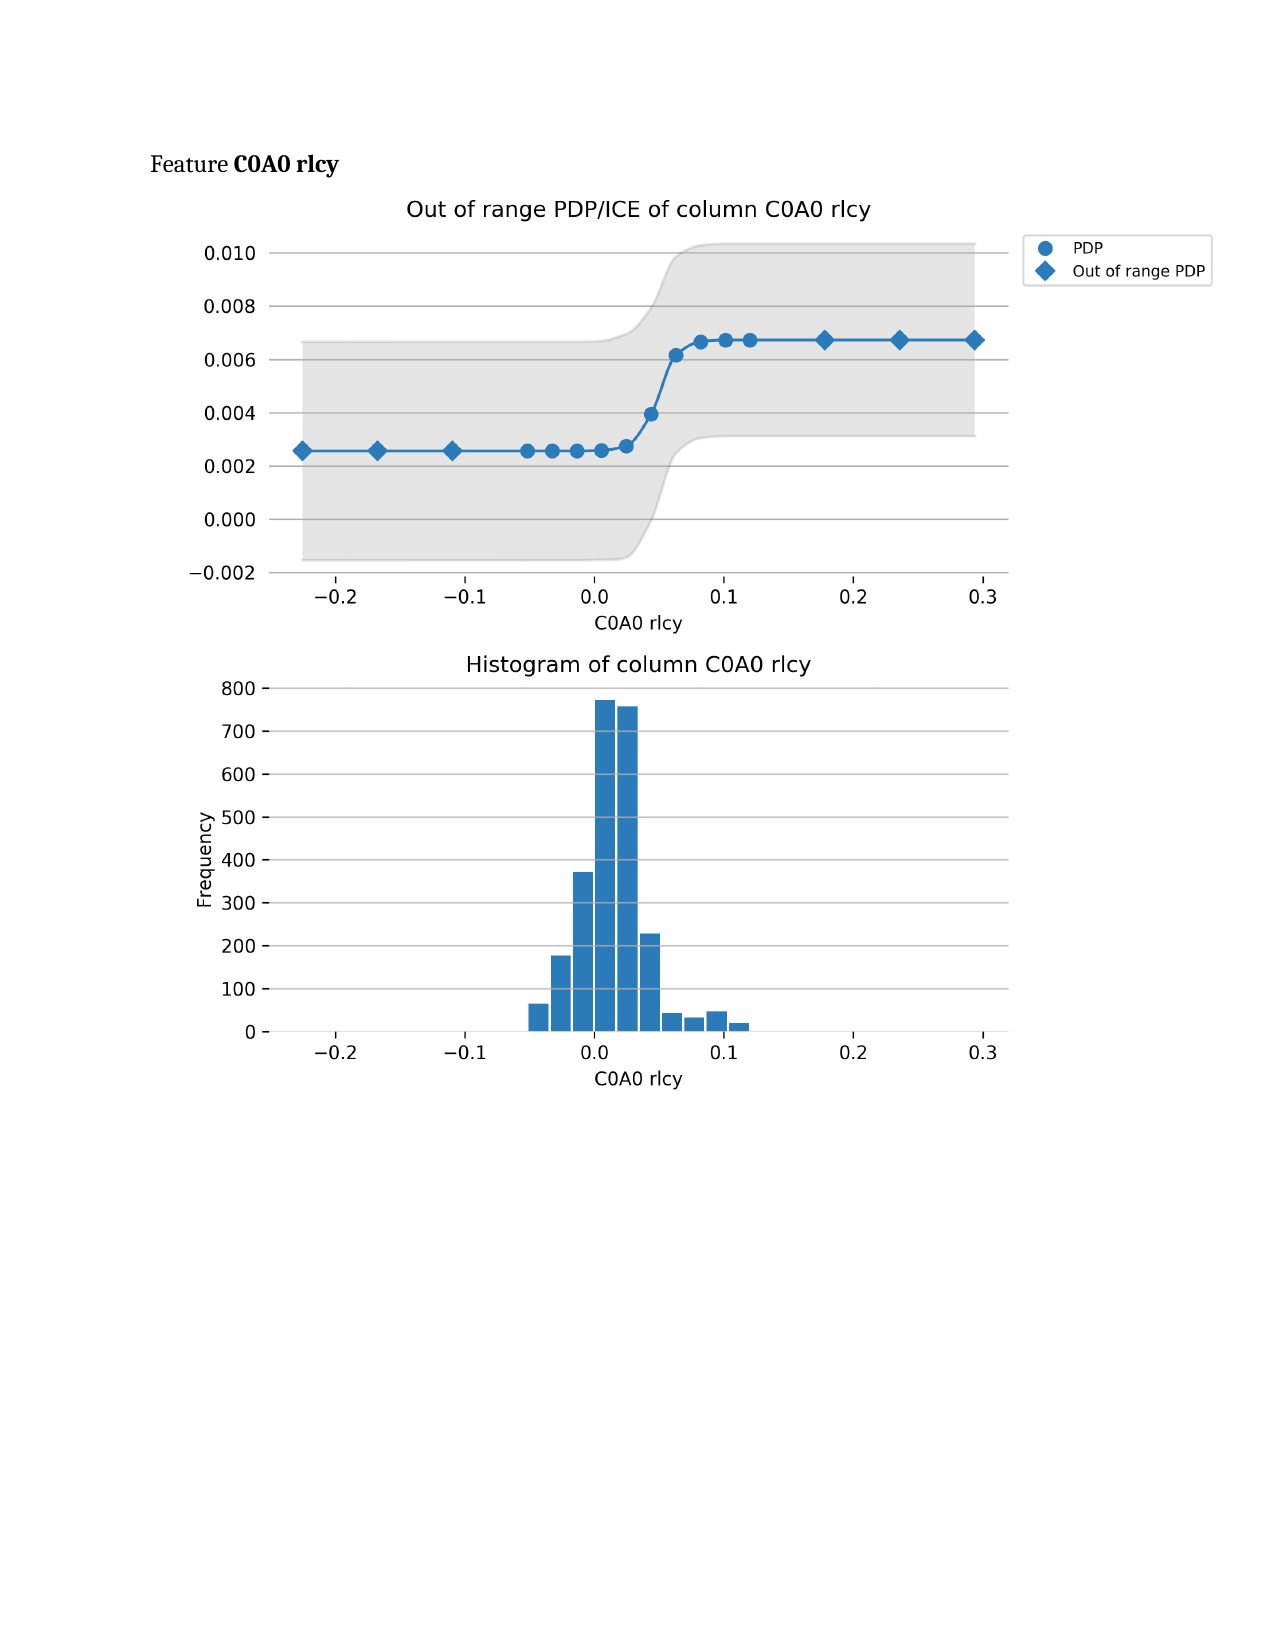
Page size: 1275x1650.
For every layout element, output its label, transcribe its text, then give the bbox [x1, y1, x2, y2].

picture [168, 178, 1232, 1109]
